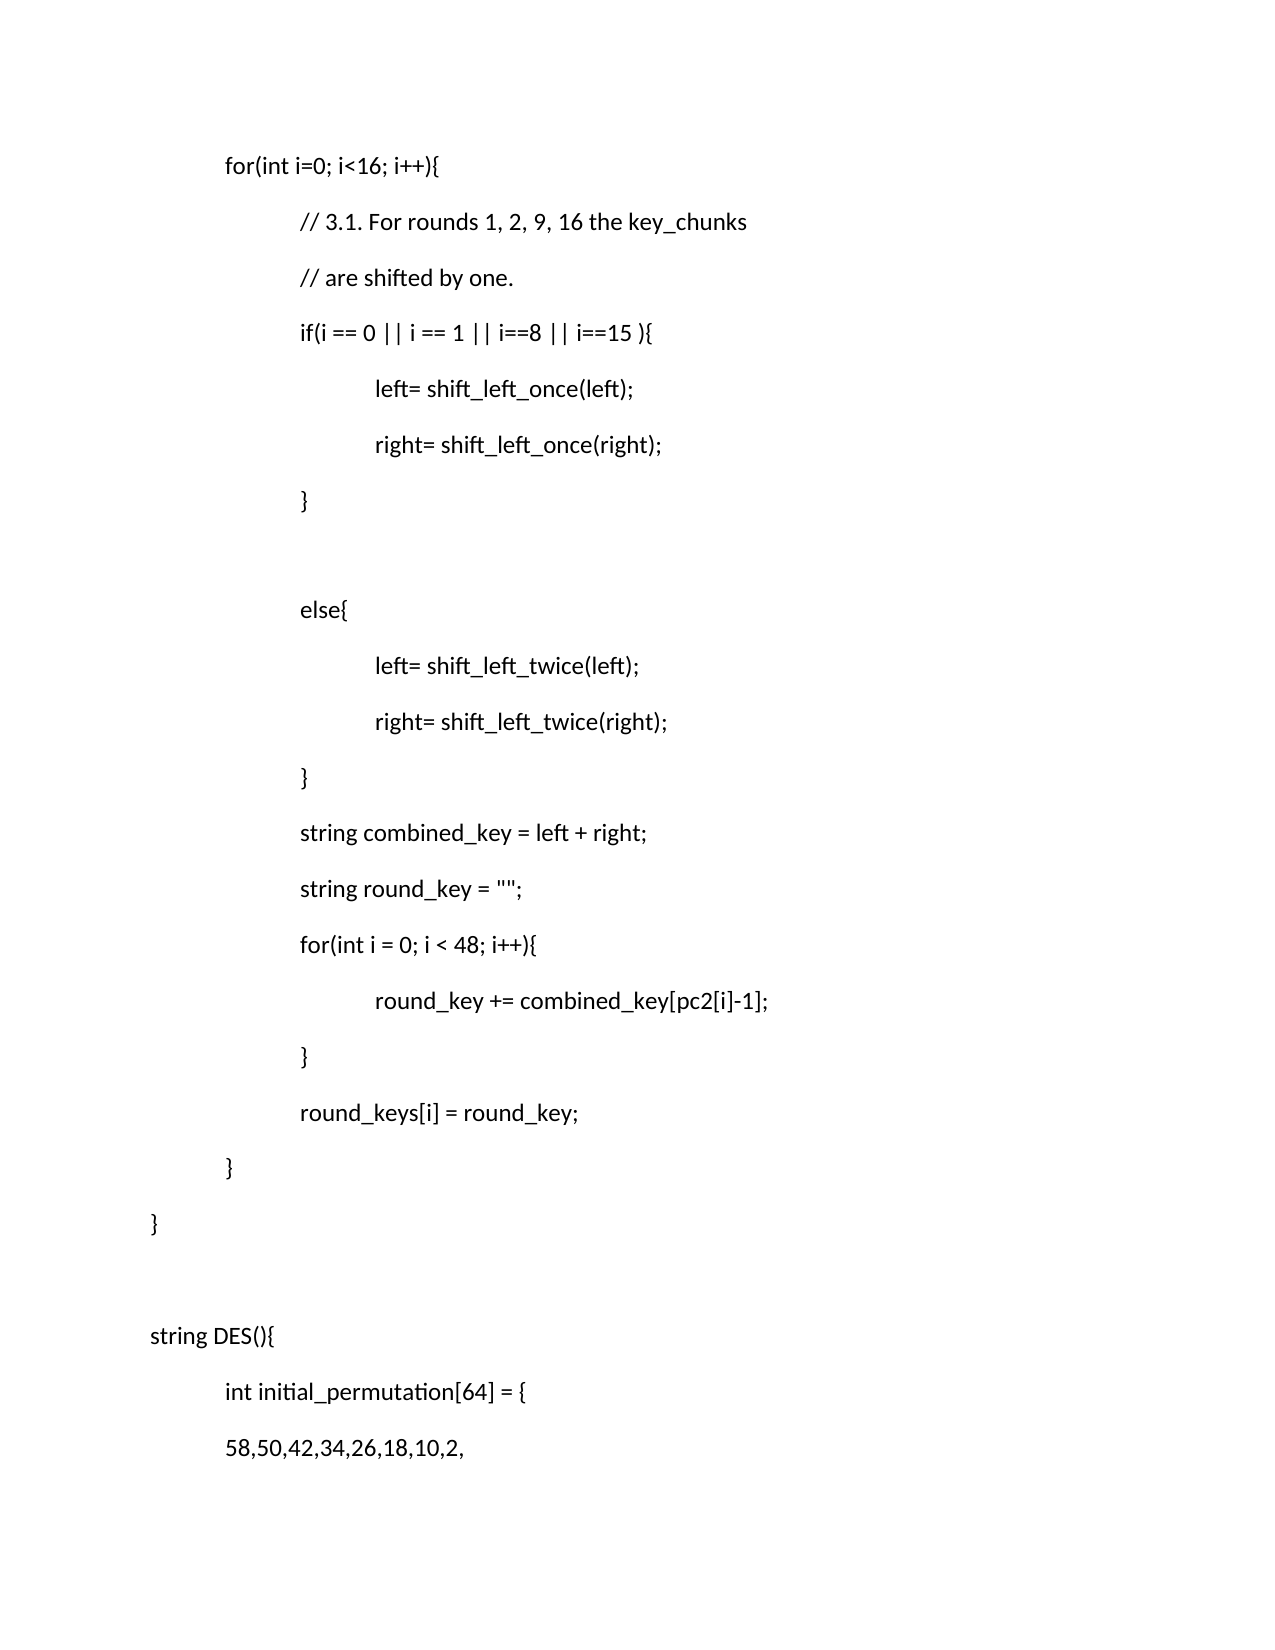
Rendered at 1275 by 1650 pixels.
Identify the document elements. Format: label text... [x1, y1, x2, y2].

text round_key += combined_key[pc2[i]-1]; [150, 985, 1125, 1016]
text } [150, 762, 1125, 792]
text // 3.1. For rounds 1, 2, 9, 16 the key_chunks [150, 206, 1125, 236]
text right= shift_left_once(right); [150, 429, 1125, 460]
text } [150, 1041, 1125, 1071]
text right= shift_left_twice(right); [150, 706, 1125, 736]
text } [150, 485, 1125, 516]
text if(i == 0 || i == 1 || i==8 || i==15 ){ [150, 317, 1125, 348]
text } [150, 1152, 1125, 1183]
text round_keys[i] = round_key; [150, 1097, 1125, 1127]
text 58,50,42,34,26,18,10,2, [150, 1432, 1125, 1462]
text int initial_permutation[64] = { [150, 1376, 1125, 1406]
text // are shifted by one. [150, 262, 1125, 292]
text string DES(){ [150, 1320, 1125, 1351]
text string combined_key = left + right; [150, 817, 1125, 848]
text } [150, 1208, 1125, 1239]
text for(int i = 0; i < 48; i++){ [150, 929, 1125, 960]
text left= shift_left_once(left); [150, 373, 1125, 404]
text for(int i=0; i<16; i++){ [150, 150, 1125, 181]
text else{ [150, 594, 1125, 625]
text left= shift_left_twice(left); [150, 650, 1125, 681]
text string round_key = ""; [150, 873, 1125, 904]
